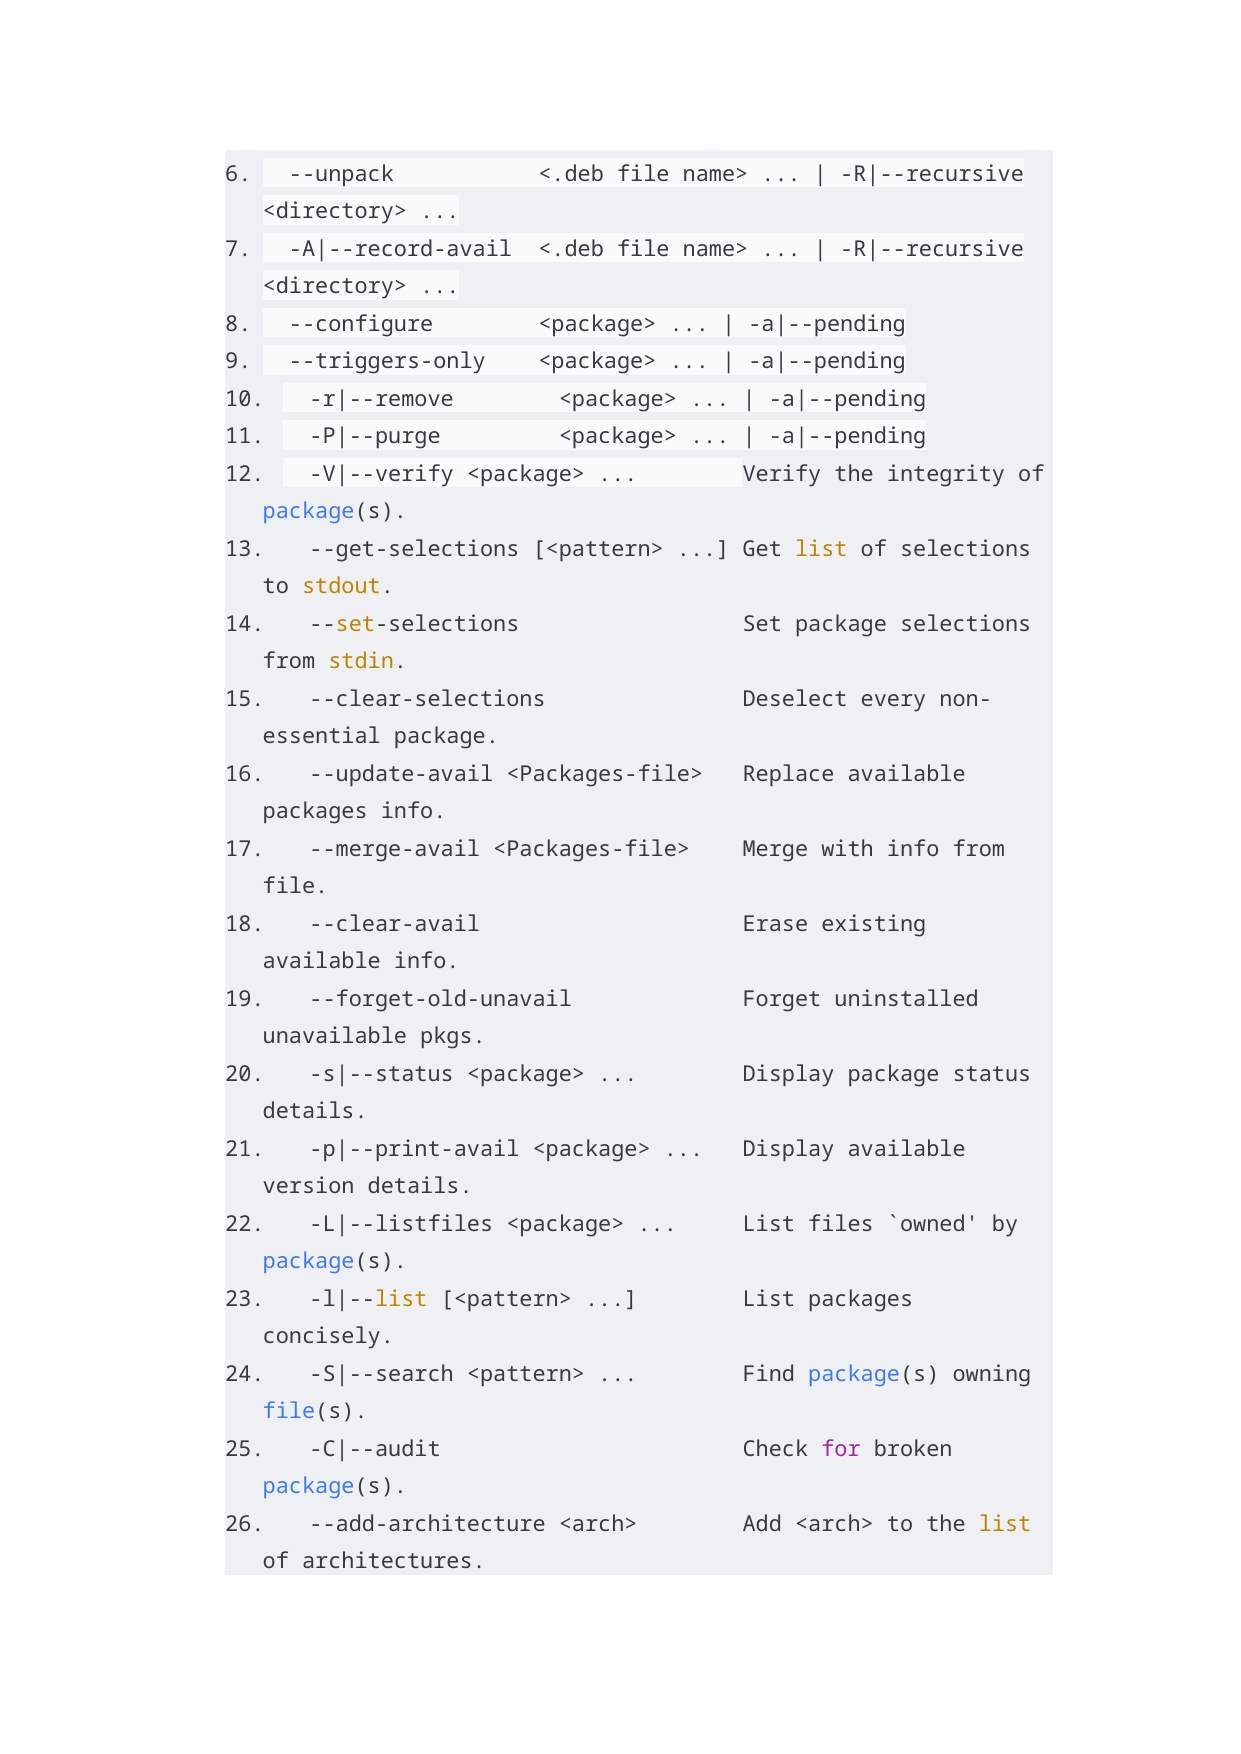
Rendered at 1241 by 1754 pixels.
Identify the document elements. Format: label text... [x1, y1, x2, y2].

list --unpack <.deb file name> ... | -R|--recursive <directory> ... [225, 150, 1053, 225]
list -l|--list [<pattern> ...] List packages concisely. [225, 1275, 1053, 1350]
list --configure <package> ... | -a|--pending [225, 300, 1053, 337]
list -A|--record-avail <.deb file name> ... | -R|--recursive <directory> ... [225, 225, 1053, 300]
list --merge-avail <Packages-file> Merge with info from file. [225, 825, 1053, 900]
list --set-selections Set package selections from stdin. [225, 600, 1053, 675]
list --update-avail <Packages-file> Replace available packages info. [225, 750, 1053, 825]
list -P|--purge <package> ... | -a|--pending [225, 412, 1053, 450]
list -L|--listfiles <package> ... List files `owned' by package(s). [225, 1200, 1053, 1275]
list --clear-selections Deselect every non-essential package. [225, 675, 1053, 750]
list --add-architecture <arch> Add <arch> to the list of architectures. [225, 1500, 1053, 1575]
list --get-selections [<pattern> ...] Get list of selections to stdout. [225, 525, 1053, 600]
list -r|--remove <package> ... | -a|--pending [225, 375, 1053, 412]
list --clear-avail Erase existing available info. [225, 900, 1053, 975]
list -s|--status <package> ... Display package status details. [225, 1050, 1053, 1125]
list --triggers-only <package> ... | -a|--pending [225, 337, 1053, 375]
list -V|--verify <package> ... Verify the integrity of package(s). [225, 450, 1053, 525]
list -p|--print-avail <package> ... Display available version details. [225, 1125, 1053, 1200]
list -S|--search <pattern> ... Find package(s) owning file(s). [225, 1350, 1053, 1425]
list --forget-old-unavail Forget uninstalled unavailable pkgs. [225, 975, 1053, 1050]
list -C|--audit Check for broken package(s). [225, 1425, 1053, 1500]
